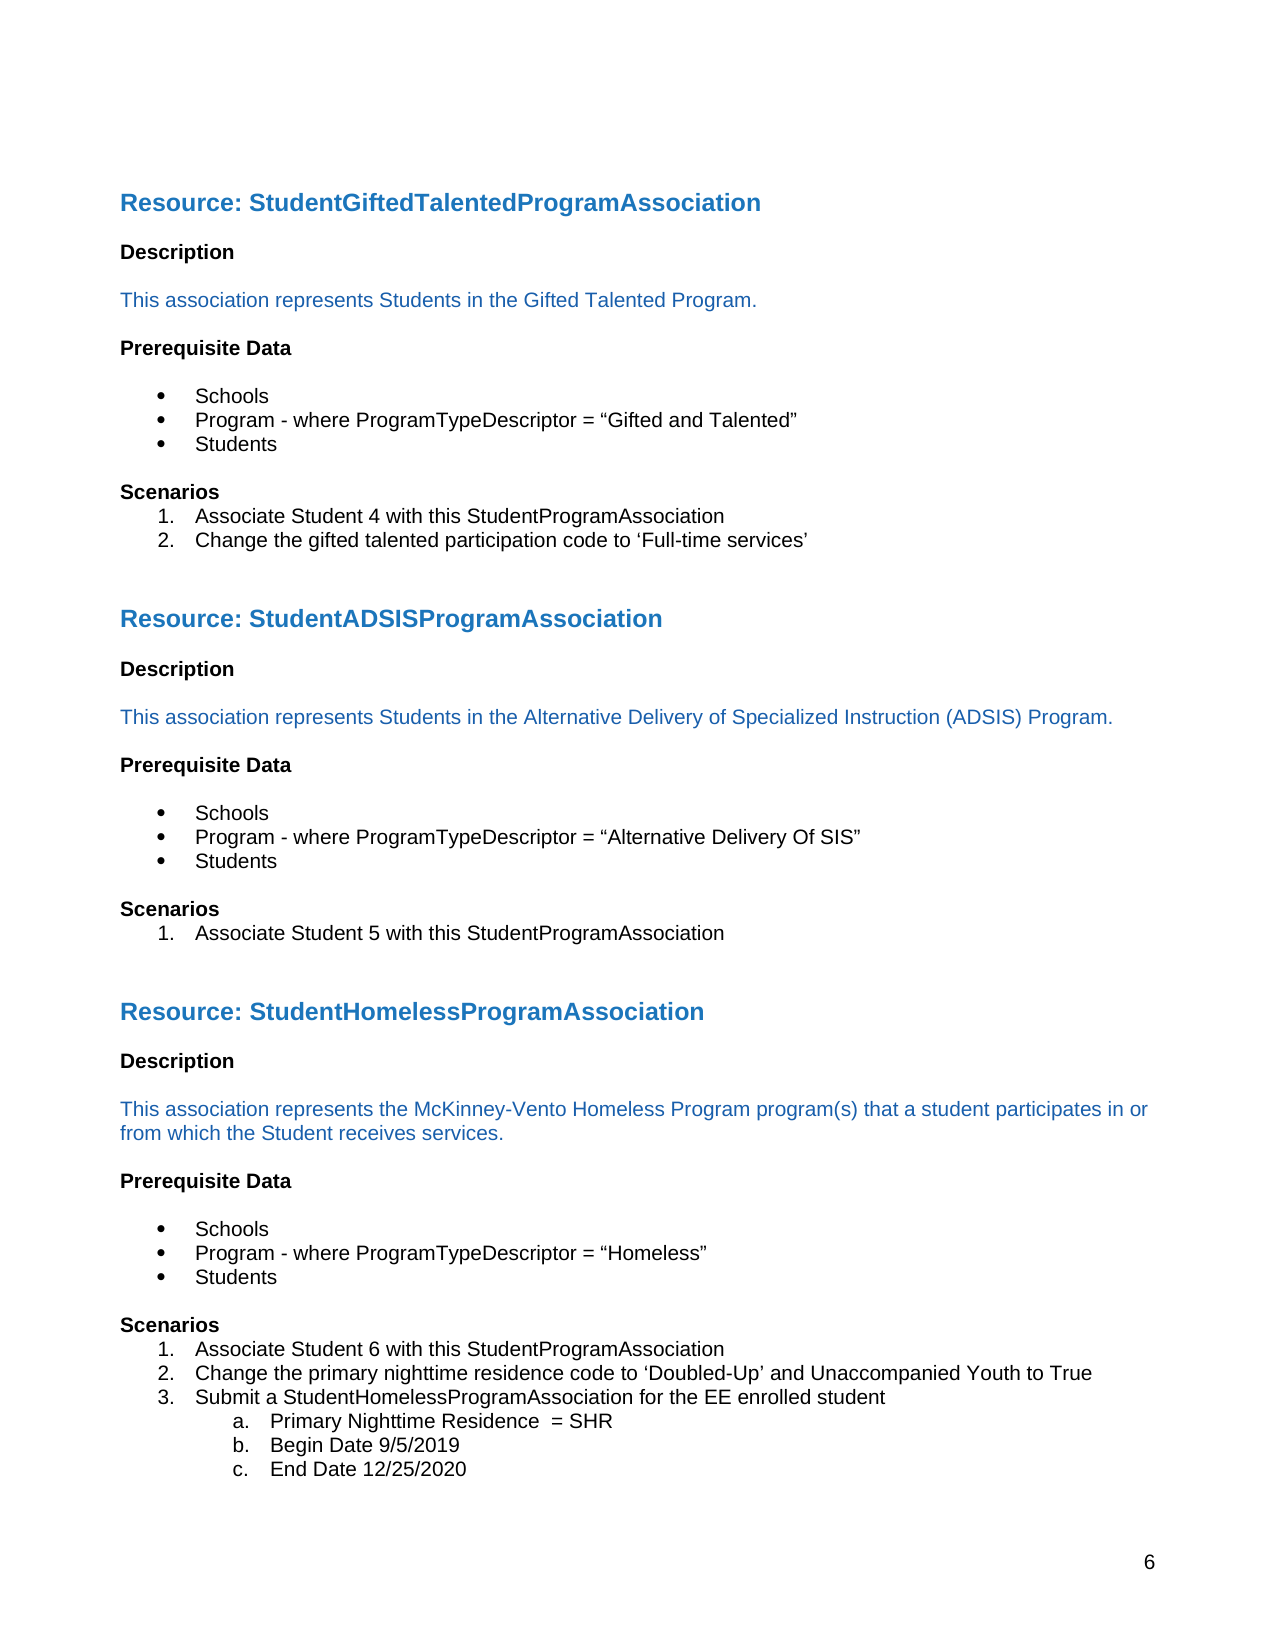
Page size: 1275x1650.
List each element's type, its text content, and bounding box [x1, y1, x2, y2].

text Scenarios [120, 897, 1155, 921]
text Prerequisite Data [120, 1169, 1155, 1193]
subtitle Resource: StudentADSISProgramAssociation [120, 604, 1155, 633]
list End Date 12/25/2020 [232, 1457, 1155, 1481]
text Scenarios [120, 480, 1155, 504]
list Schools [157, 1217, 1155, 1241]
list Associate Student 4 with this StudentProgramAssociation [157, 504, 1155, 528]
text Scenarios [120, 1313, 1155, 1337]
list Students [157, 1265, 1155, 1289]
text This association represents Students in the Alternative Delivery of Specialized Instruction (ADSIS) Program. [120, 705, 1155, 729]
list Program - where ProgramTypeDescriptor = “Alternative Delivery Of SIS” [157, 824, 1155, 849]
list Begin Date 9/5/2019 [232, 1433, 1155, 1457]
text Prerequisite Data [120, 336, 1155, 360]
text Description [120, 240, 1155, 264]
list Schools [157, 801, 1155, 824]
list Submit a StudentHomelessProgramAssociation for the EE enrolled student [157, 1385, 1155, 1409]
text Description [120, 1049, 1155, 1073]
list Change the gifted talented participation code to ‘Full-time services’ [157, 528, 1155, 552]
list Students [157, 432, 1155, 456]
subtitle Resource: StudentGiftedTalentedProgramAssociation [120, 187, 1155, 216]
subtitle Resource: StudentHomelessProgramAssociation [120, 997, 1155, 1025]
list Program - where ProgramTypeDescriptor = “Gifted and Talented” [157, 408, 1155, 432]
list Change the primary nighttime residence code to ‘Doubled-Up’ and Unaccompanied Youth to True [157, 1361, 1155, 1385]
list Schools [157, 384, 1155, 408]
list Associate Student 5 with this StudentProgramAssociation [157, 921, 1155, 944]
text Description [120, 657, 1155, 681]
text This association represents Students in the Gifted Talented Program. [120, 288, 1155, 312]
list Students [157, 849, 1155, 873]
list Program - where ProgramTypeDescriptor = “Homeless” [157, 1241, 1155, 1265]
text This association represents the McKinney-Vento Homeless Program program(s) that a student participates in or from which the Student receives services. [120, 1097, 1155, 1145]
list Primary Nighttime Residence = SHR [232, 1409, 1155, 1433]
list Associate Student 6 with this StudentProgramAssociation [157, 1337, 1155, 1361]
text Prerequisite Data [120, 753, 1155, 777]
